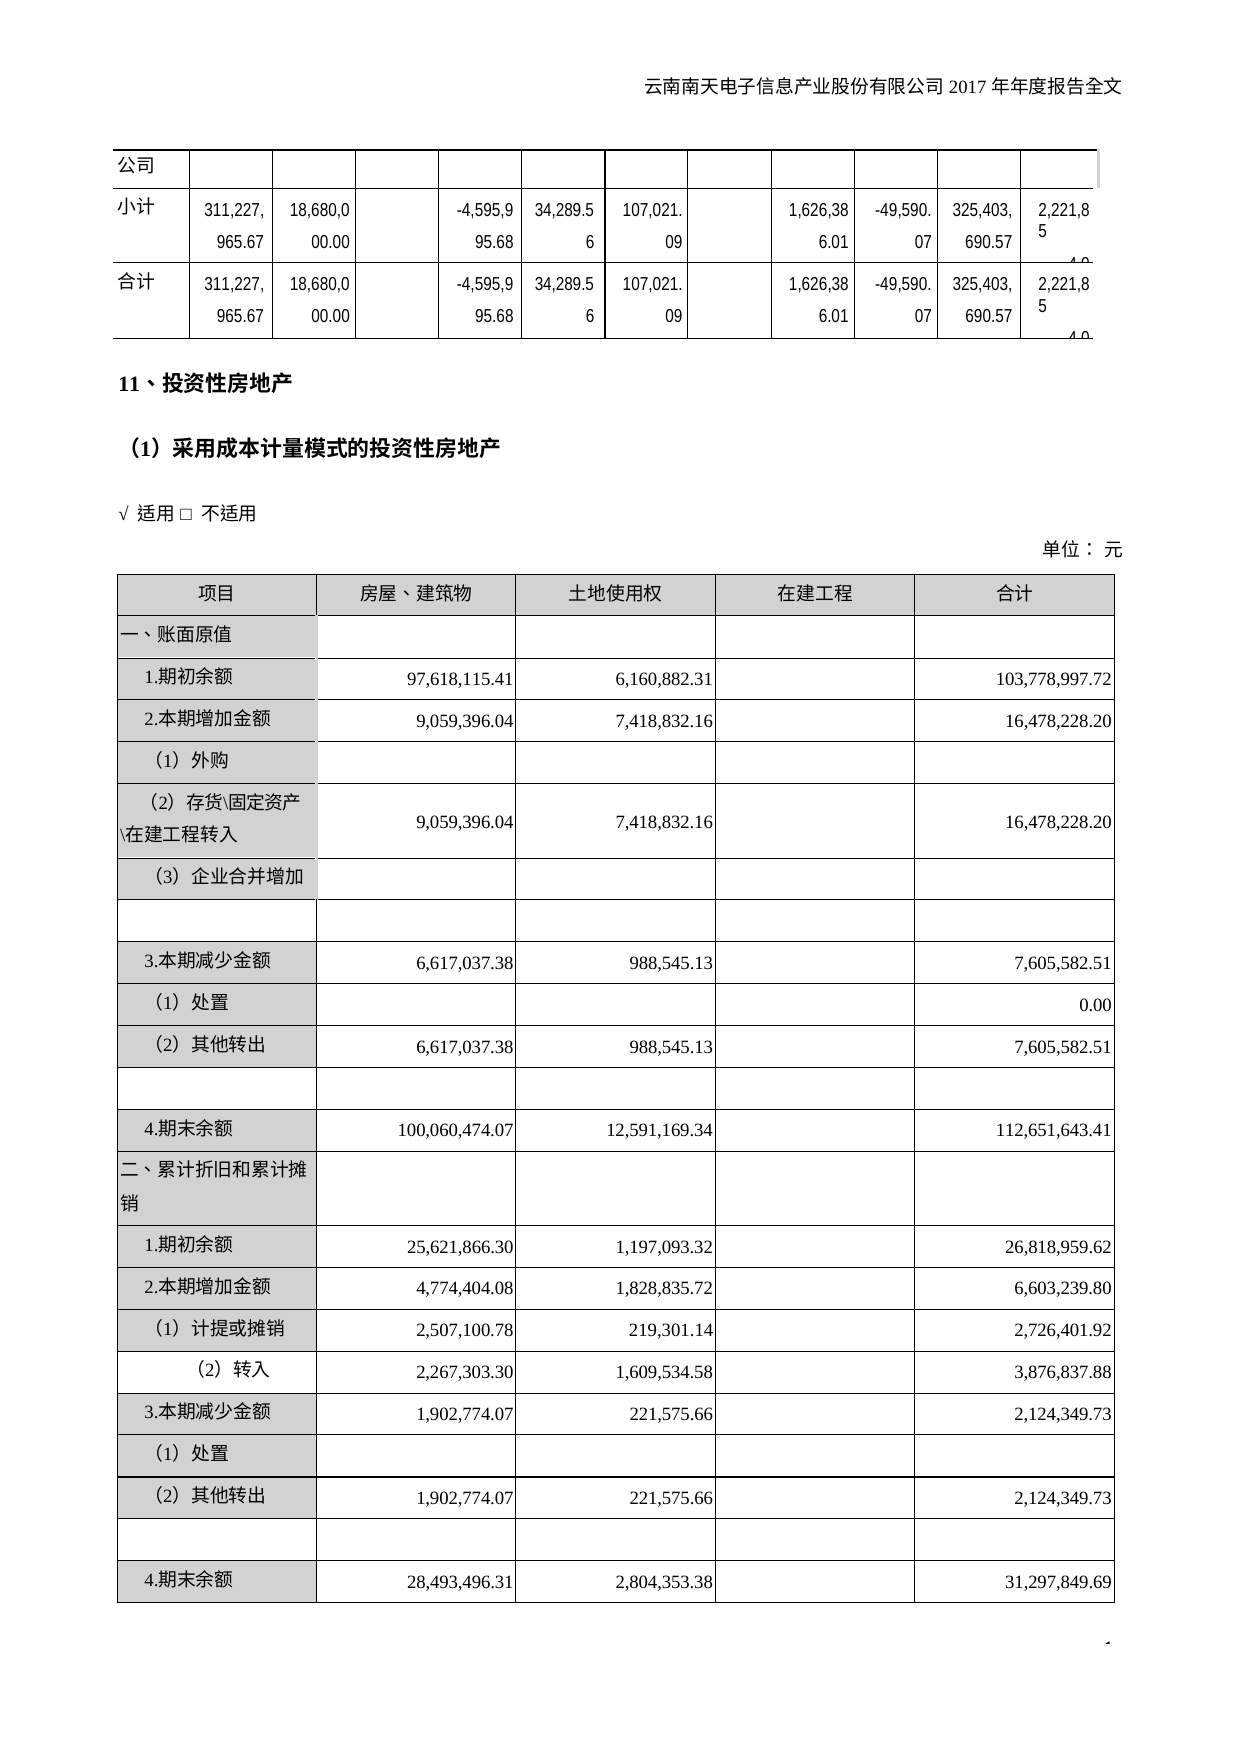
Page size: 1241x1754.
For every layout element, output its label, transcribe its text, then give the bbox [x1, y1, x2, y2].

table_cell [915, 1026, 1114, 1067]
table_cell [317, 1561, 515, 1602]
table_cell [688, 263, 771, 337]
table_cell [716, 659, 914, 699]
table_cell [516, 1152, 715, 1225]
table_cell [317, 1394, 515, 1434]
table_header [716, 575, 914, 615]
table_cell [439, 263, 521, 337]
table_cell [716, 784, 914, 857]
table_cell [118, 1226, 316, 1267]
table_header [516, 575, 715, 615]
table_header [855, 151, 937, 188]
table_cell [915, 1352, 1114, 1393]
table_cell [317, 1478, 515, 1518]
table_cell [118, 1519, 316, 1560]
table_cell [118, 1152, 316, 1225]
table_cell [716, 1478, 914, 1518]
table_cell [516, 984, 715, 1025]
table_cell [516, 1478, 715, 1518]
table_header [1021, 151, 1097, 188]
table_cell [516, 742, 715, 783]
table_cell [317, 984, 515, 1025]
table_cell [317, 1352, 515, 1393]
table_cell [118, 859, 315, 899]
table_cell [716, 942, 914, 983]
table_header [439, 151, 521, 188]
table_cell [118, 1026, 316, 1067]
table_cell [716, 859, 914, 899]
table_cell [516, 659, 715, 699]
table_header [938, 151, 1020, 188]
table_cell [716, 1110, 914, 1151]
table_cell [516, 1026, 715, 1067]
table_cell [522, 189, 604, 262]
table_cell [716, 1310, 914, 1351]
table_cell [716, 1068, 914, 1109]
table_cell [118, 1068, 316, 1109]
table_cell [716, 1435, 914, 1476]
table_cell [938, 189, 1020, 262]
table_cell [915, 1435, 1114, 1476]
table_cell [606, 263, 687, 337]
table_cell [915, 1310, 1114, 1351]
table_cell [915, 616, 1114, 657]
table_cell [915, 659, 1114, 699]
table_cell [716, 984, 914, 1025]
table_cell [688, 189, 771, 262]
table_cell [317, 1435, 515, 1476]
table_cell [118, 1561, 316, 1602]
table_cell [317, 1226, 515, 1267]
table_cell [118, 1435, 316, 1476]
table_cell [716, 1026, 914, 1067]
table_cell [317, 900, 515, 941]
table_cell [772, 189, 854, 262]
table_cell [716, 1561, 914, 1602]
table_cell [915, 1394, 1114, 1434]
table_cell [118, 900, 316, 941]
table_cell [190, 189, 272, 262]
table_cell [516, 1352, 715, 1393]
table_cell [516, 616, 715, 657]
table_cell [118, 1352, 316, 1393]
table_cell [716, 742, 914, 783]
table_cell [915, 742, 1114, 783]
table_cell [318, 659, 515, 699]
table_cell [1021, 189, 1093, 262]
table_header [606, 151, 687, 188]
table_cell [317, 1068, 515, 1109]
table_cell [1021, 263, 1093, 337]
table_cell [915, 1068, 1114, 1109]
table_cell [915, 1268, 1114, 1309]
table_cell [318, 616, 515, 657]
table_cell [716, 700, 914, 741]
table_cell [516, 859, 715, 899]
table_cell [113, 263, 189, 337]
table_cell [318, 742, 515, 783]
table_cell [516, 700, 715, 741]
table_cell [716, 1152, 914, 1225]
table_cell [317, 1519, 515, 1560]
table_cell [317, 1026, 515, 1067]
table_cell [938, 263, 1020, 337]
subtitle （1）采用成本计量模式的投资性房地产 [118, 433, 1138, 463]
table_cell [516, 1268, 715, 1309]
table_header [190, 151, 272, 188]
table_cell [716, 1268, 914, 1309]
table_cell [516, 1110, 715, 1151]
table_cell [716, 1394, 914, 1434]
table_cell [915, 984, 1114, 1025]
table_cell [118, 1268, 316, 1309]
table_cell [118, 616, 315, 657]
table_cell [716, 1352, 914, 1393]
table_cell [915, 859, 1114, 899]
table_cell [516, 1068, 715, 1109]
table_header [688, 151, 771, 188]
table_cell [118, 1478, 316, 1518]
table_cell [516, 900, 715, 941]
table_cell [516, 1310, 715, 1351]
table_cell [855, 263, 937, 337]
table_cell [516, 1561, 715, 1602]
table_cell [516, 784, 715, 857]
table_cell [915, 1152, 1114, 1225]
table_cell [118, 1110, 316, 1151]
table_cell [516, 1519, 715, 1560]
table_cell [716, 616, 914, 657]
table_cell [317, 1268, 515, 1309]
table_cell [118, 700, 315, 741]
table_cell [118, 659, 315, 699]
text 单位： 元 [102, 536, 1122, 562]
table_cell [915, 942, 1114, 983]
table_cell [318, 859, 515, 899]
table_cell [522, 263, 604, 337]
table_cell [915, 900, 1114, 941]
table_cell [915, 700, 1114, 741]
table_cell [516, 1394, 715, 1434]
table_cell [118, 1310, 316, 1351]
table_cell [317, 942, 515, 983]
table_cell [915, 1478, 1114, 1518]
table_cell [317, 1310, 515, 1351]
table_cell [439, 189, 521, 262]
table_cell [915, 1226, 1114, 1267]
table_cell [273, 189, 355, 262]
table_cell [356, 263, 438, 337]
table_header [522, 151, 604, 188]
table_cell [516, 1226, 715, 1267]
text √ 适用 □ 不适用 [118, 500, 1138, 526]
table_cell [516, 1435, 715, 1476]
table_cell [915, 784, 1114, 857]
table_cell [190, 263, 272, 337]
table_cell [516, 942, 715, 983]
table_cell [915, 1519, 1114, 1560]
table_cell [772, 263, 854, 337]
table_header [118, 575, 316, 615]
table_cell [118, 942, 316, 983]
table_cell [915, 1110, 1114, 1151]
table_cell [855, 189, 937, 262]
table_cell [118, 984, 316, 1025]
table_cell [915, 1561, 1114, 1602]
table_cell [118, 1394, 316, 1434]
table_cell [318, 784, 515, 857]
subtitle 11、投资性房地产 [118, 368, 1138, 398]
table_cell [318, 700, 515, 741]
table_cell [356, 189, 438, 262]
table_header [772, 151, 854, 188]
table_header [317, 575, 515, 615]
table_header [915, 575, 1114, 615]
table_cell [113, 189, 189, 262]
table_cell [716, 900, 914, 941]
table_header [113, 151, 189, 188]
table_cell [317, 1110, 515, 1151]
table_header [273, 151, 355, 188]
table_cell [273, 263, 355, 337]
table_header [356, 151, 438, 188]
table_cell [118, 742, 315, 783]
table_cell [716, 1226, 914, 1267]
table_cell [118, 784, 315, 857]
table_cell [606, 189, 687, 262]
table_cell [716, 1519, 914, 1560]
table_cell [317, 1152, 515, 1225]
